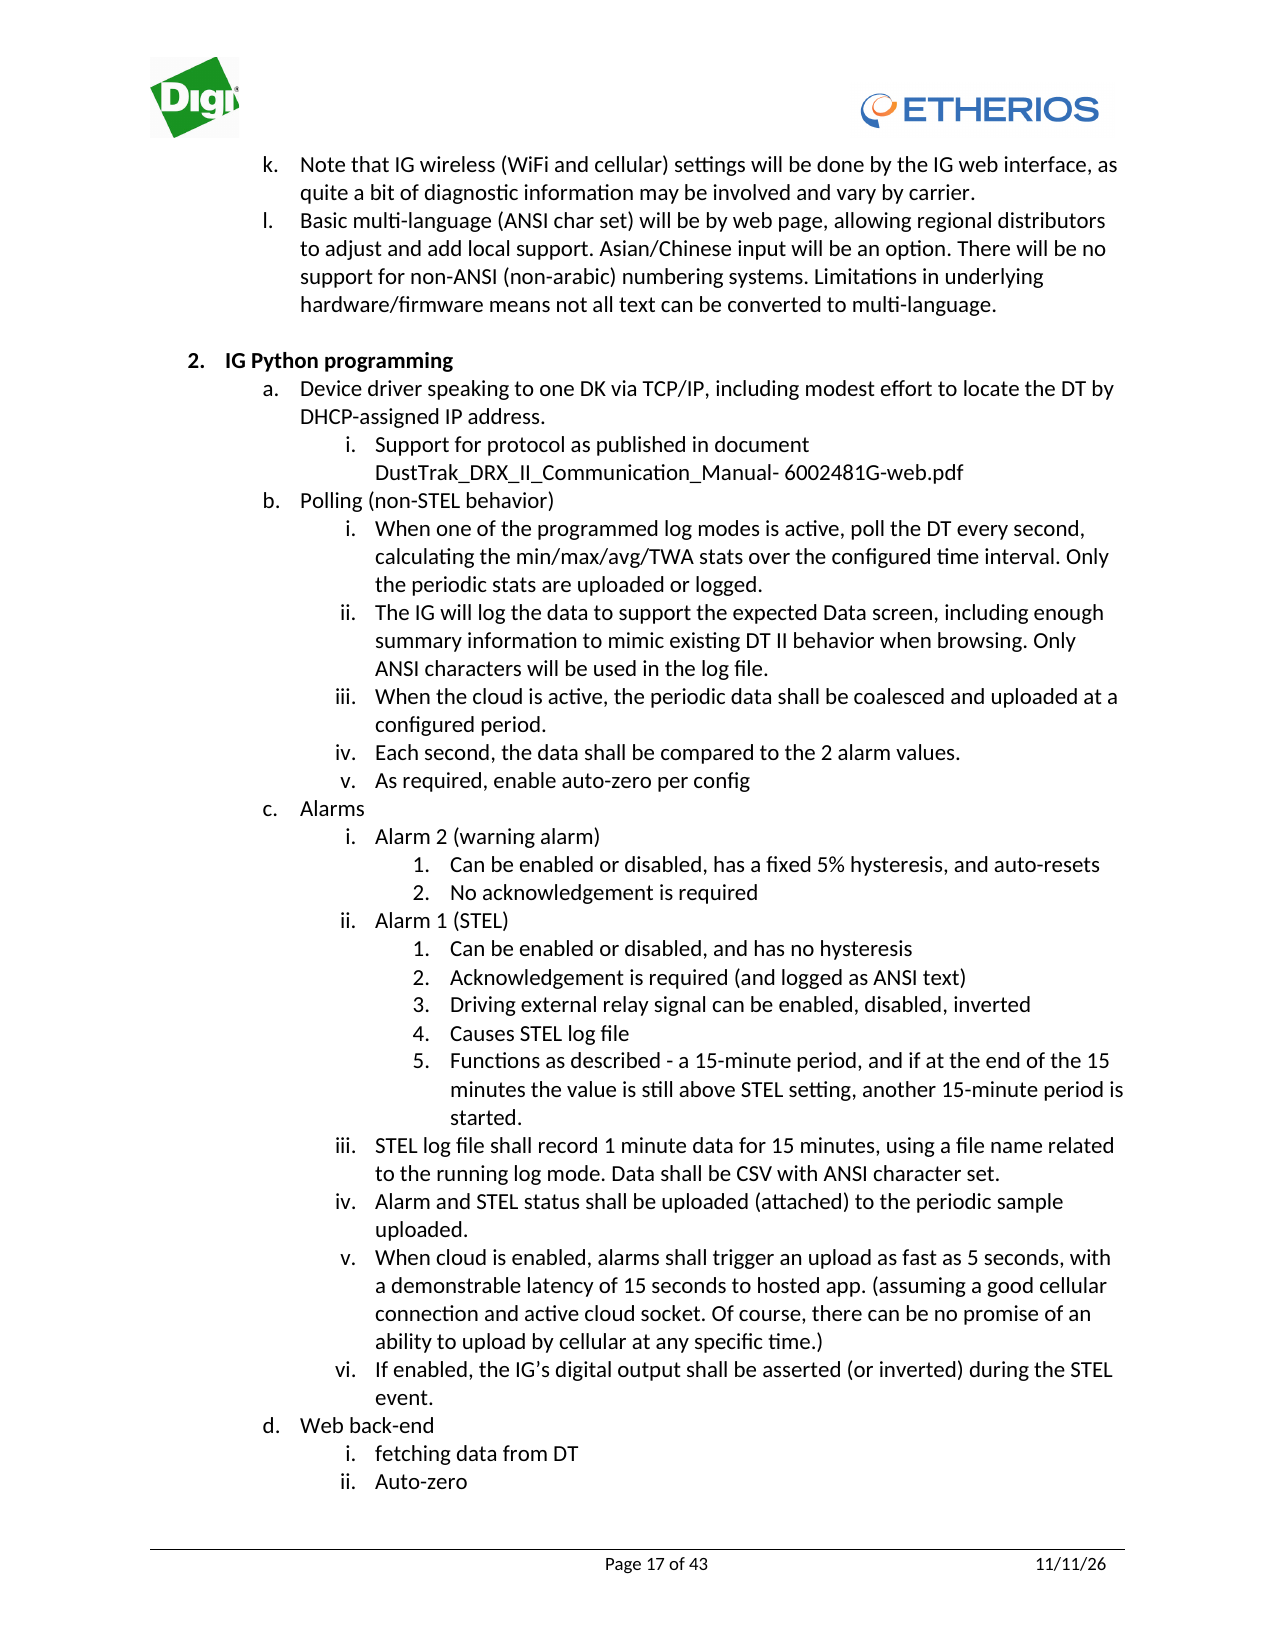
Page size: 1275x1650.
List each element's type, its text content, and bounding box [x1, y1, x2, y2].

list The IG will log the data to support the expected Data screen, including enough summary information to mimic existing DT II behavior when browsing. Only ANSI characters will be used in the log file. [356, 598, 1125, 682]
list Alarm 2 (warning alarm) [356, 822, 1125, 851]
list Can be enabled or disabled, has a fixed 5% hysteresis, and auto-resets [412, 851, 1125, 878]
list Auto-zero [356, 1467, 1125, 1495]
list Alarm 1 (STEL) [356, 907, 1125, 934]
list STEL log file shall record 1 minute data for 15 minutes, using a file name related to the running log mode. Data shall be CSV with ANSI character set. [356, 1131, 1125, 1187]
list If enabled, the IG’s digital output shall be asserted (or inverted) during the STEL event. [356, 1355, 1125, 1411]
list Alarms [262, 794, 1125, 822]
list Support for protocol as published in document DustTrak_DRX_II_Communication_Manual- 6002481G-web.pdf [356, 430, 1125, 486]
list IG Python programming [187, 346, 1125, 374]
list Note that IG wireless (WiFi and cellular) settings will be done by the IG web interface, as quite a bit of diagnostic information may be involved and vary by carrier. [262, 150, 1125, 206]
list Causes STEL log file [412, 1019, 1125, 1047]
list Acknowledgement is required (and logged as ANSI text) [412, 963, 1125, 991]
list Web back-end [262, 1411, 1125, 1439]
list Functions as described - a 15-minute period, and if at the end of the 15 minutes the value is still above STEL setting, another 15-minute period is started. [412, 1047, 1125, 1131]
picture [849, 82, 1115, 138]
list Driving external relay signal can be enabled, disabled, inverted [412, 991, 1125, 1019]
list fetching data from DT [356, 1439, 1125, 1467]
picture [150, 57, 240, 138]
list Polling (non-STEL behavior) [262, 486, 1125, 514]
list No acknowledgement is required [412, 878, 1125, 907]
list Alarm and STEL status shall be uploaded (attached) to the periodic sample uploaded. [356, 1187, 1125, 1243]
list Device driver speaking to one DK via TCP/IP, including modest effort to locate the DT by DHCP-assigned IP address. [262, 374, 1125, 430]
list When one of the programmed log modes is active, poll the DT every second, calculating the min/max/avg/TWA stats over the configured time interval. Only the periodic stats are uploaded or logged. [356, 514, 1125, 598]
list As required, enable auto-zero per config [356, 766, 1125, 794]
list When the cloud is active, the periodic data shall be coalesced and uploaded at a configured period. [356, 682, 1125, 738]
list Can be enabled or disabled, and has no hysteresis [412, 934, 1125, 963]
list Basic multi-language (ANSI char set) will be by web page, allowing regional distributors to adjust and add local support. Asian/Chinese input will be an option. There will be no support for non-ANSI (non-arabic) numbering systems. Limitations in underlying hardware/firmware means not all text can be converted to multi-language. [262, 206, 1125, 318]
list Each second, the data shall be compared to the 2 alarm values. [356, 738, 1125, 766]
list When cloud is enabled, alarms shall trigger an upload as fast as 5 seconds, with a demonstrable latency of 15 seconds to hosted app. (assuming a good cellular connection and active cloud socket. Of course, there can be no promise of an ability to upload by cellular at any specific time.) [356, 1243, 1125, 1355]
